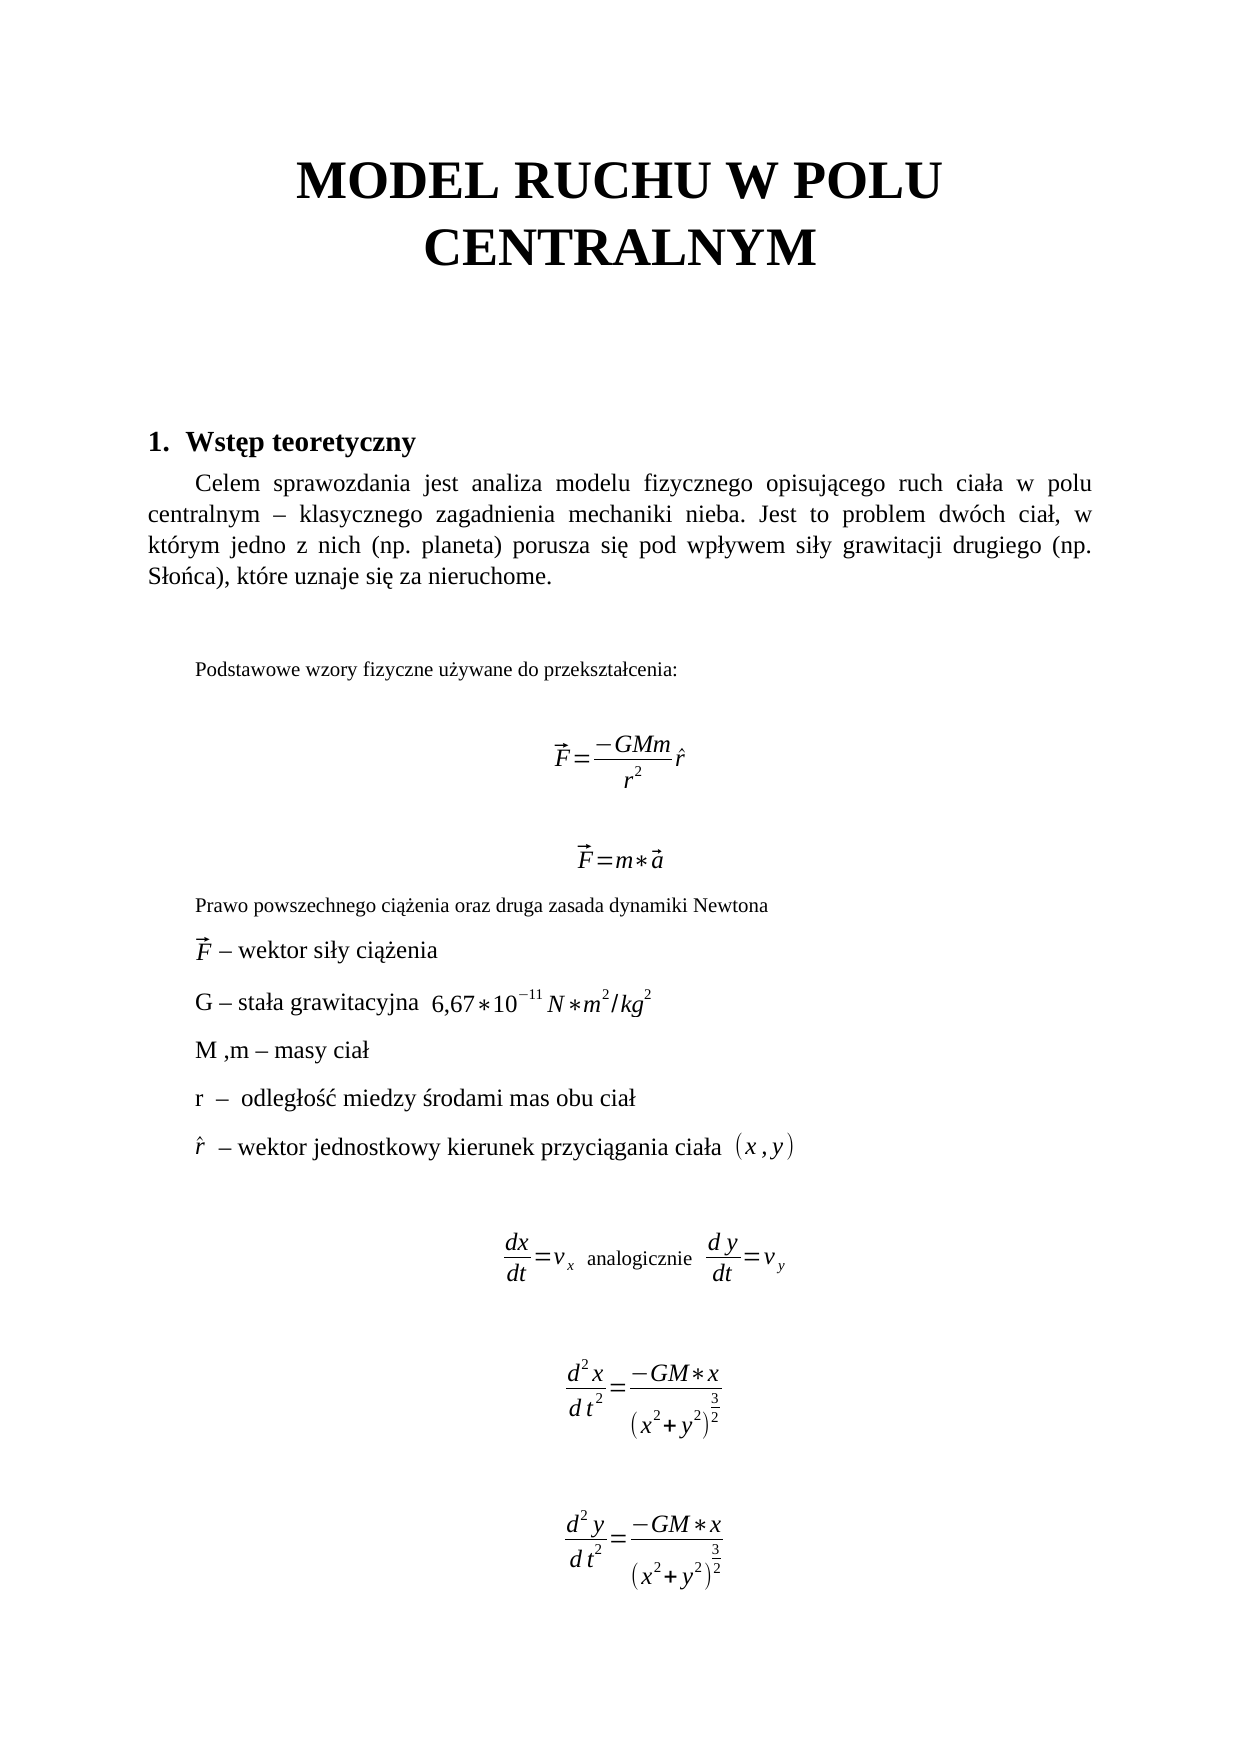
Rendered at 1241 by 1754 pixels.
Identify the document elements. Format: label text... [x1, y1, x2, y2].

text M ,m – masy ciał [148, 1036, 1093, 1064]
subtitle Wstęp teoretyczny [148, 424, 1093, 457]
text r – odległość miedzy środami mas obu ciał [148, 1083, 1093, 1112]
text – wektor jednostkowy kierunek przyciągania ciała [148, 1131, 1093, 1161]
text Celem sprawozdania jest analiza modelu fizycznego opisującego ruch ciała w polu centralnym – klasycznego zagadnienia mechaniki nieba. Jest to problem dwóch ciał, w którym jedno z nich (np. planeta) porusza się pod wpływem siły grawitacji drugiego (np. Słońca), które uznaje się za nieruchome. [148, 468, 1093, 590]
text MODEL RUCHU W POLU CENTRALNYM [148, 148, 1093, 277]
text Prawo powszechnego ciążenia oraz druga zasada dynamiki Newtona [148, 893, 1093, 917]
text Podstawowe wzory fizyczne używane do przekształcenia: [148, 657, 1093, 681]
text G – stała grawitacyjna [148, 986, 1093, 1017]
text – wektor siły ciążenia [148, 936, 1093, 967]
text analogicznie [148, 1228, 1093, 1288]
